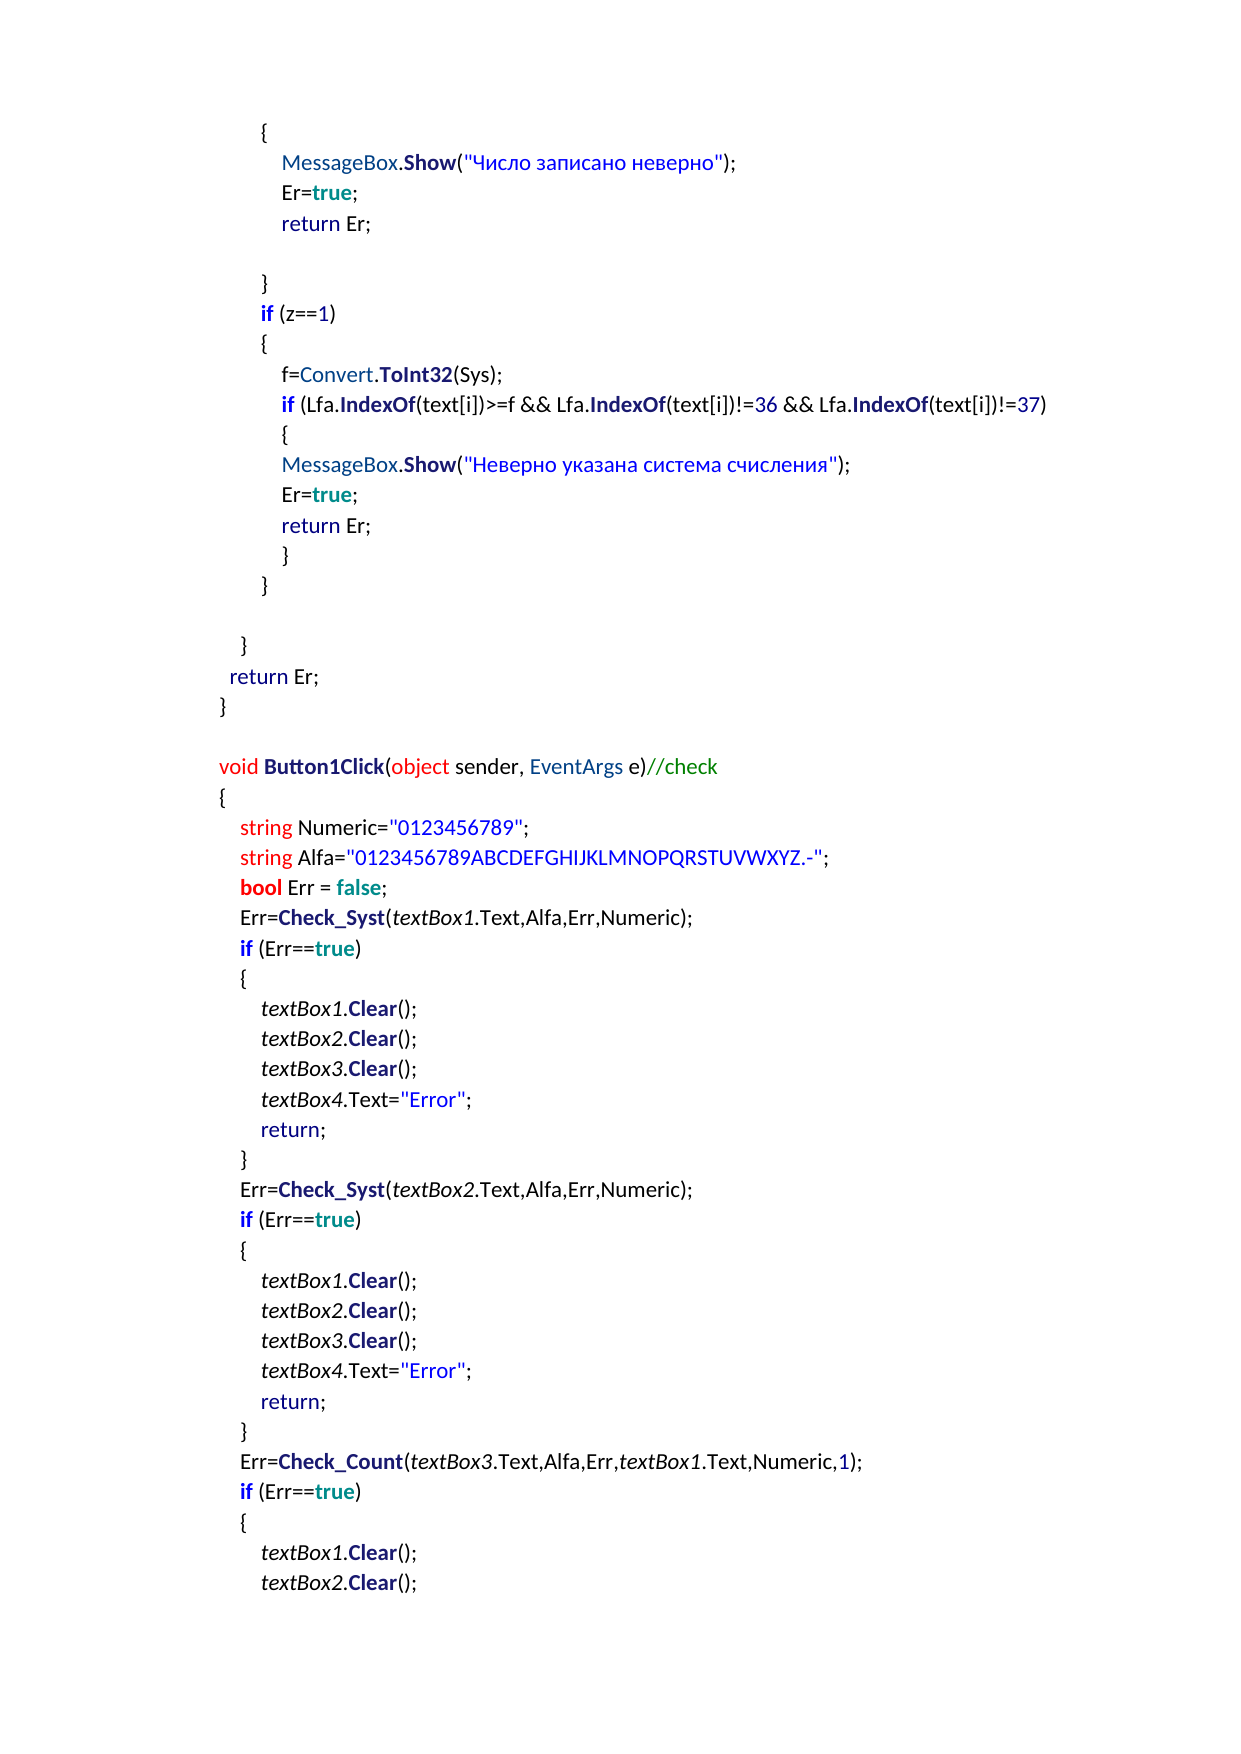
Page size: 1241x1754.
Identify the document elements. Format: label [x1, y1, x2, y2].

text [177, 118, 1152, 1596]
